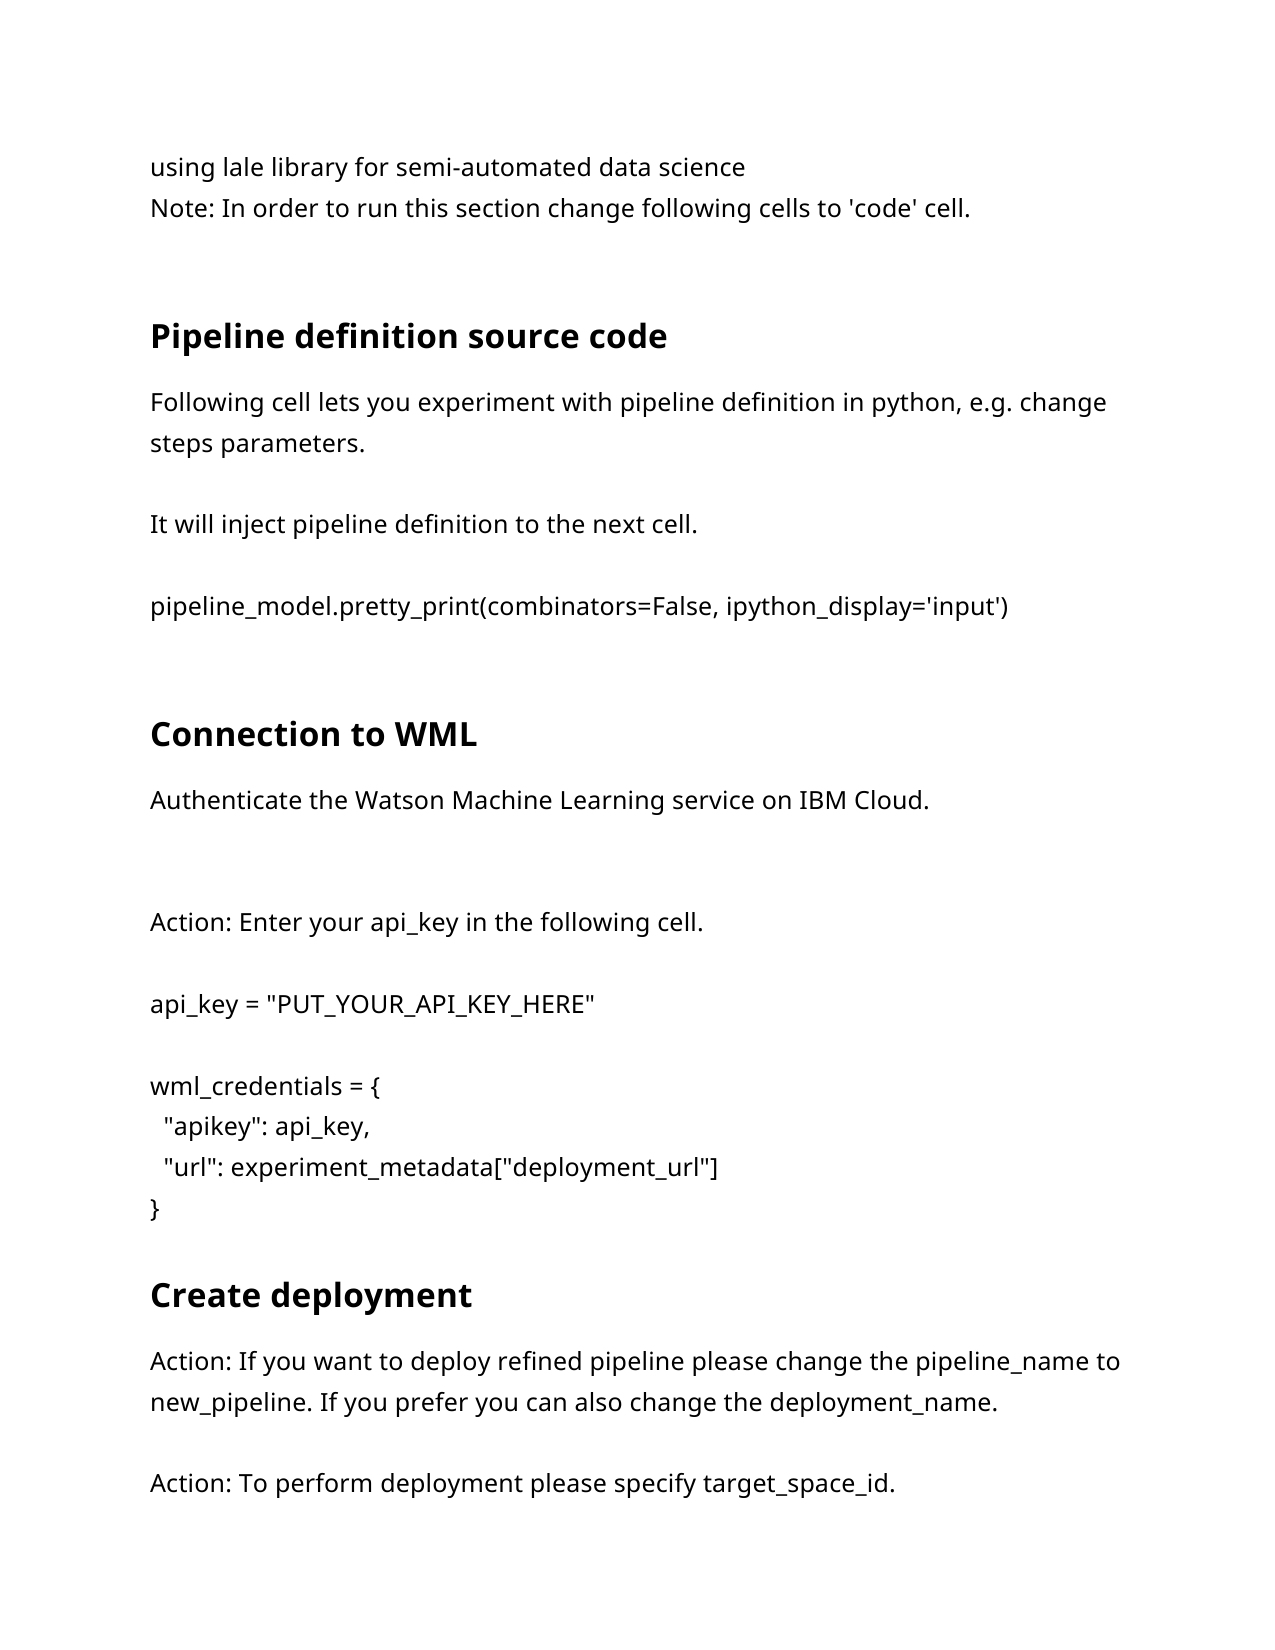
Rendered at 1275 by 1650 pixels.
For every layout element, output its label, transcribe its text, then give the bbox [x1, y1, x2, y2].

text Authenticate the Watson Machine Learning service on IBM Cloud. [150, 782, 1125, 816]
text api_key = "PUT_YOUR_API_KEY_HERE" [150, 986, 1125, 1021]
text wml_credentials = { [150, 1068, 1125, 1102]
text pipeline_model.pretty_print(combinators=False, ipython_display='input') [150, 589, 1125, 623]
text Note: In order to run this section change following cells to 'code' cell. [150, 191, 1125, 225]
text Action: If you want to deploy refined pipeline please change the pipeline_name to new_pipeline. If you prefer you can also change the deployment_name. [150, 1343, 1125, 1418]
text } [150, 1191, 1125, 1225]
text "apikey": api_key, [150, 1109, 1125, 1143]
subtitle Connection to WML [150, 711, 1125, 757]
subtitle Pipeline definition source code [150, 313, 1125, 359]
text It will inject pipeline definition to the next cell. [150, 507, 1125, 541]
text using lale library for semi-automated data science [150, 150, 1125, 184]
subtitle Create deployment [150, 1272, 1125, 1318]
text "url": experiment_metadata["deployment_url"] [150, 1150, 1125, 1184]
text Action: Enter your api_key in the following cell. [150, 905, 1125, 939]
text Following cell lets you experiment with pipeline definition in python, e.g. change steps parameters. [150, 384, 1125, 459]
text Action: To perform deployment please specify target_space_id. [150, 1466, 1125, 1500]
